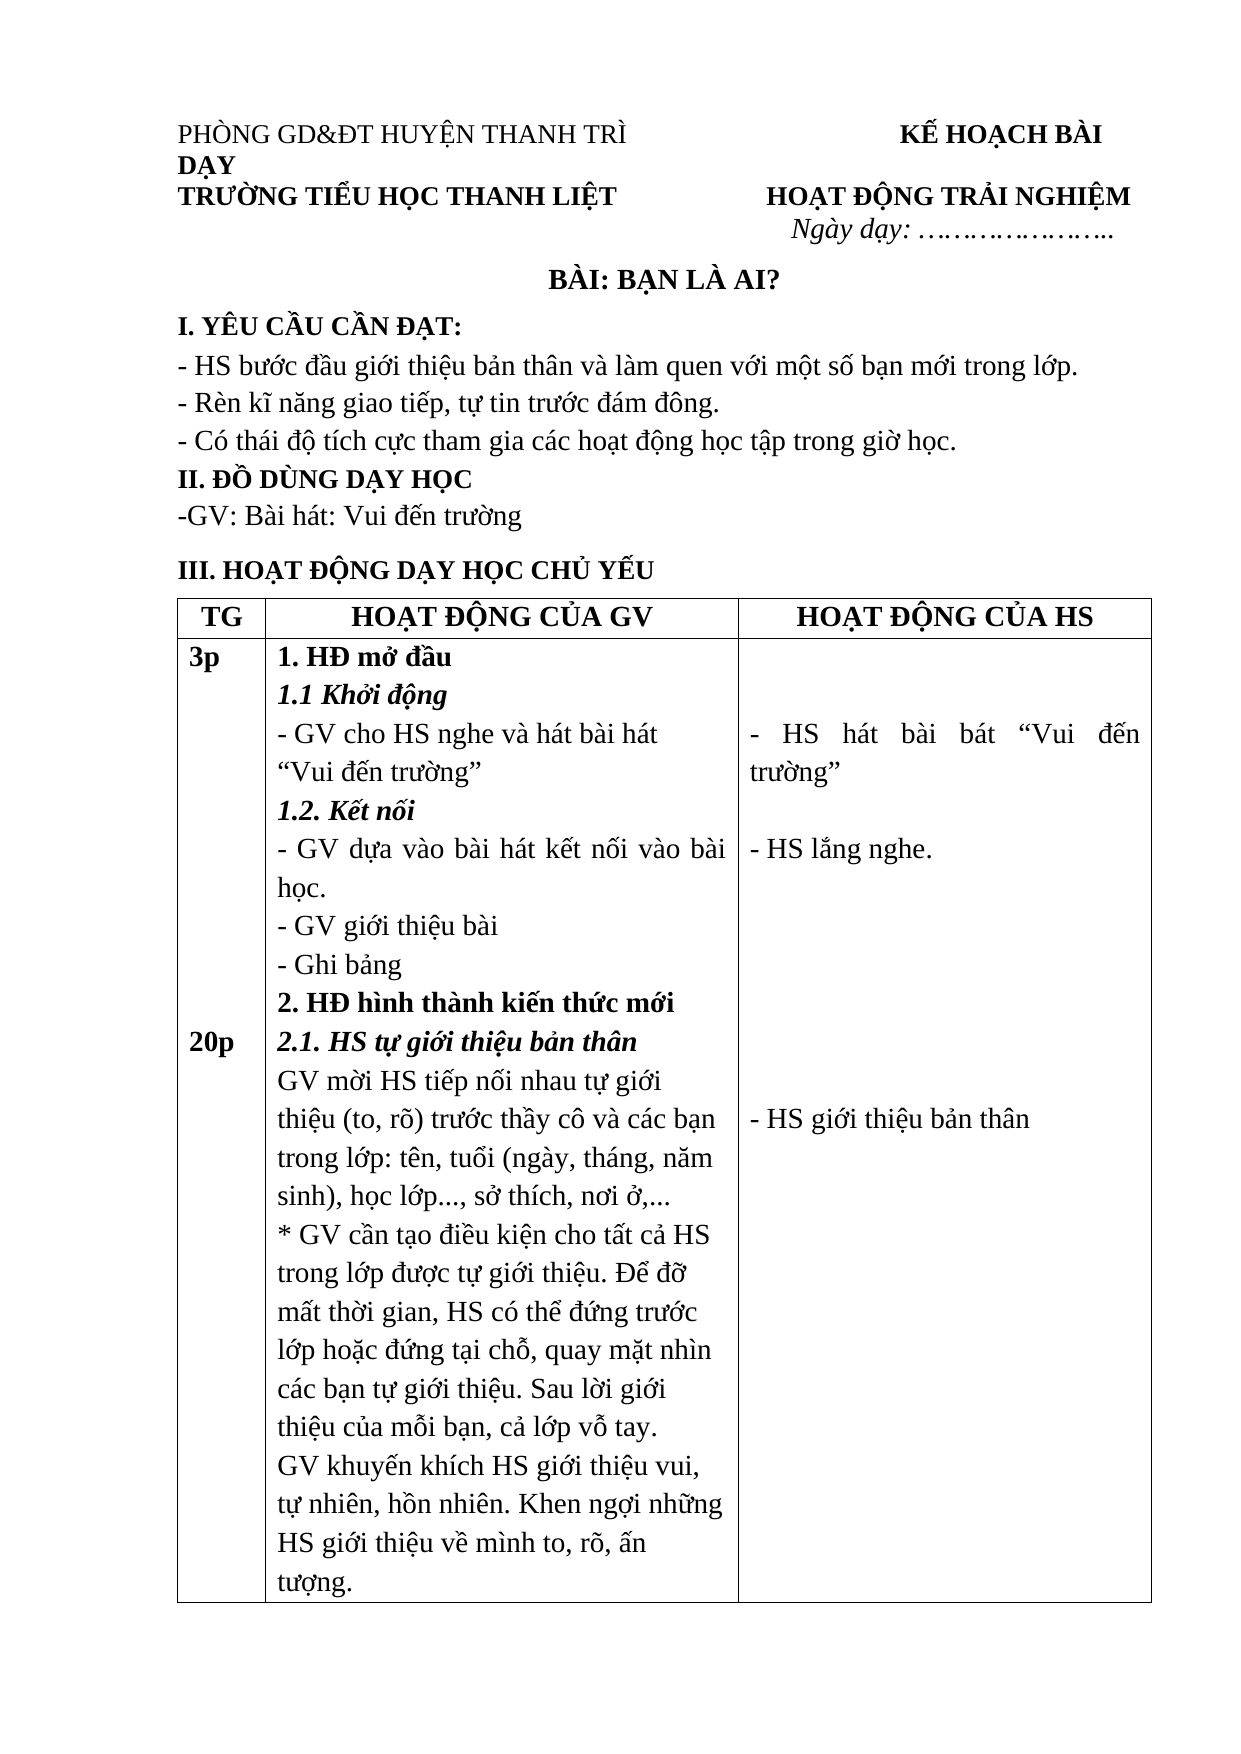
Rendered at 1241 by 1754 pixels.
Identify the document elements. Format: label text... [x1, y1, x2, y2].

table_cell 1. HĐ mở đầu 1.1 Khởi động - GV cho HS nghe và hát bài hát “Vui đến trường” 1.2. Kết nối - GV dựa vào bài hát kết nối vào bài học. - GV giới thiệu bài - Ghi bảng 2. HĐ hình thành kiến thức mới 2.1. HS tự giới thiệu bản thân GV mời HS tiếp nối nhau tự giới thiệu (to, rõ) trước thầy cô và các bạn trong lớp: tên, tuổi (ngày, tháng, năm sinh), học lớp..., sở thích, nơi ở,... * GV cần tạo điều kiện cho tất cả HS trong lớp được tự giới thiệu. Để đỡ mất thời gian, HS có thể đứng trước lớp hoặc đứng tại chỗ, quay mặt nhìn các bạn tự giới thiệu. Sau lời giới thiệu của mỗi bạn, cả lớp vỗ tay. GV khuyến khích HS giới thiệu vui, tự nhiên, hồn nhiên. Khen ngợi những HS giới thiệu về mình to, rõ, ấn tượng. [266, 639, 738, 1602]
text -GV: Bài hát: Vui đến trường [177, 494, 1152, 531]
table_cell 3p 20p [178, 639, 265, 1602]
text PHÒNG GD&ĐT HUYỆN THANH TRÌ KẾ HOẠCH BÀI DẠY [177, 118, 1152, 180]
table_header HOẠT ĐỘNG CỦA GV [266, 599, 738, 638]
text I. YÊU CẦU CẦN ĐẠT: [177, 310, 1152, 342]
text - Có thái độ tích cực tham gia các hoạt động học tập trong giờ học. [177, 419, 1152, 456]
text III. HOẠT ĐỘNG DẠY HỌC CHỦ YẾU [177, 548, 1152, 586]
table_cell - HS hát bài bát “Vui đến trường” - HS lắng nghe. - HS giới thiệu bản thân [739, 639, 1151, 1602]
table_header HOẠT ĐỘNG CỦA HS [739, 599, 1151, 638]
table_header TG [178, 599, 265, 638]
text TRƯỜNG TIỂU HỌC THANH LIỆT HOẠT ĐỘNG TRẢI NGHIỆM Ngày dạy: ………………….. [177, 180, 1152, 245]
text - HS bước đầu giới thiệu bản thân và làm quen với một số bạn mới trong lớp. [177, 344, 1152, 381]
text BÀI: BẠN LÀ AI? [177, 262, 1152, 295]
text II. ĐỒ DÙNG DẠY HỌC [177, 456, 1152, 494]
text - Rèn kĩ năng giao tiếp, tự tin trước đám đông. [177, 381, 1152, 419]
